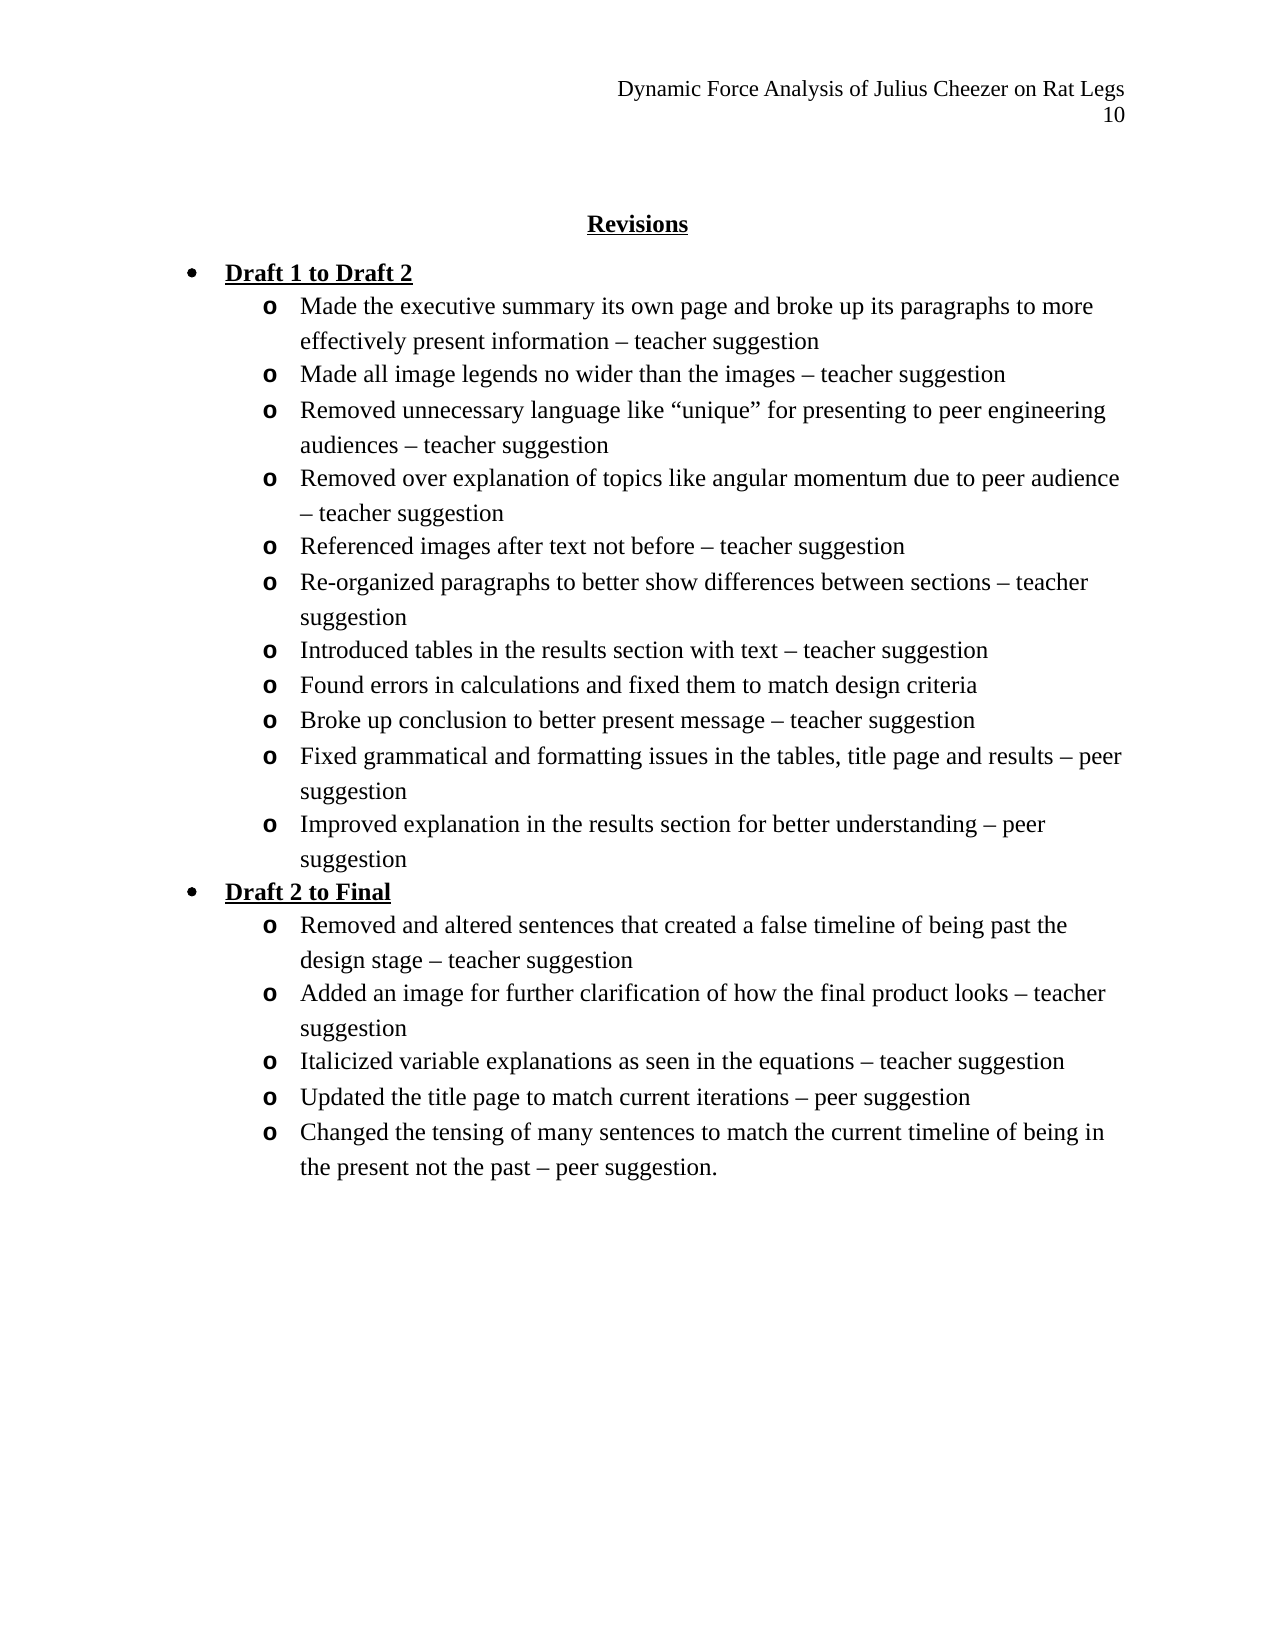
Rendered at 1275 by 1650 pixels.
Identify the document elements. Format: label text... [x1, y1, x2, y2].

list Italicized variable explanations as seen in the equations – teacher suggestion [262, 1046, 1125, 1077]
list Changed the tensing of many sentences to match the current timeline of being in the present not the past – peer suggestion. [262, 1117, 1125, 1181]
list Fixed grammatical and formatting issues in the tables, title page and results – peer suggestion [262, 741, 1125, 805]
list Found errors in calculations and fixed them to match design criteria [262, 670, 1125, 701]
list Draft 2 to Final [187, 877, 1125, 906]
list Added an image for further clarification of how the final product looks – teacher suggestion [262, 978, 1125, 1042]
list Improved explanation in the results section for better understanding – peer suggestion [262, 809, 1125, 873]
text Revisions [150, 209, 1125, 237]
list Draft 1 to Draft 2 [187, 258, 1125, 287]
list Removed unnecessary language like “unique” for presenting to peer engineering audiences – teacher suggestion [262, 395, 1125, 459]
list Made the executive summary its own page and broke up its paragraphs to more effectively present information – teacher suggestion [262, 291, 1125, 355]
list Introduced tables in the results section with text – teacher suggestion [262, 635, 1125, 666]
list Made all image legends no wider than the images – teacher suggestion [262, 359, 1125, 390]
list Updated the title page to match current iterations – peer suggestion [262, 1082, 1125, 1113]
list Referenced images after text not before – teacher suggestion [262, 531, 1125, 562]
list Removed and altered sentences that created a false timeline of being past the design stage – teacher suggestion [262, 910, 1125, 974]
list Re-organized paragraphs to better show differences between sections – teacher suggestion [262, 567, 1125, 630]
list Broke up conclusion to better present message – teacher suggestion [262, 706, 1125, 736]
list Removed over explanation of topics like angular momentum due to peer audience – teacher suggestion [262, 463, 1125, 527]
